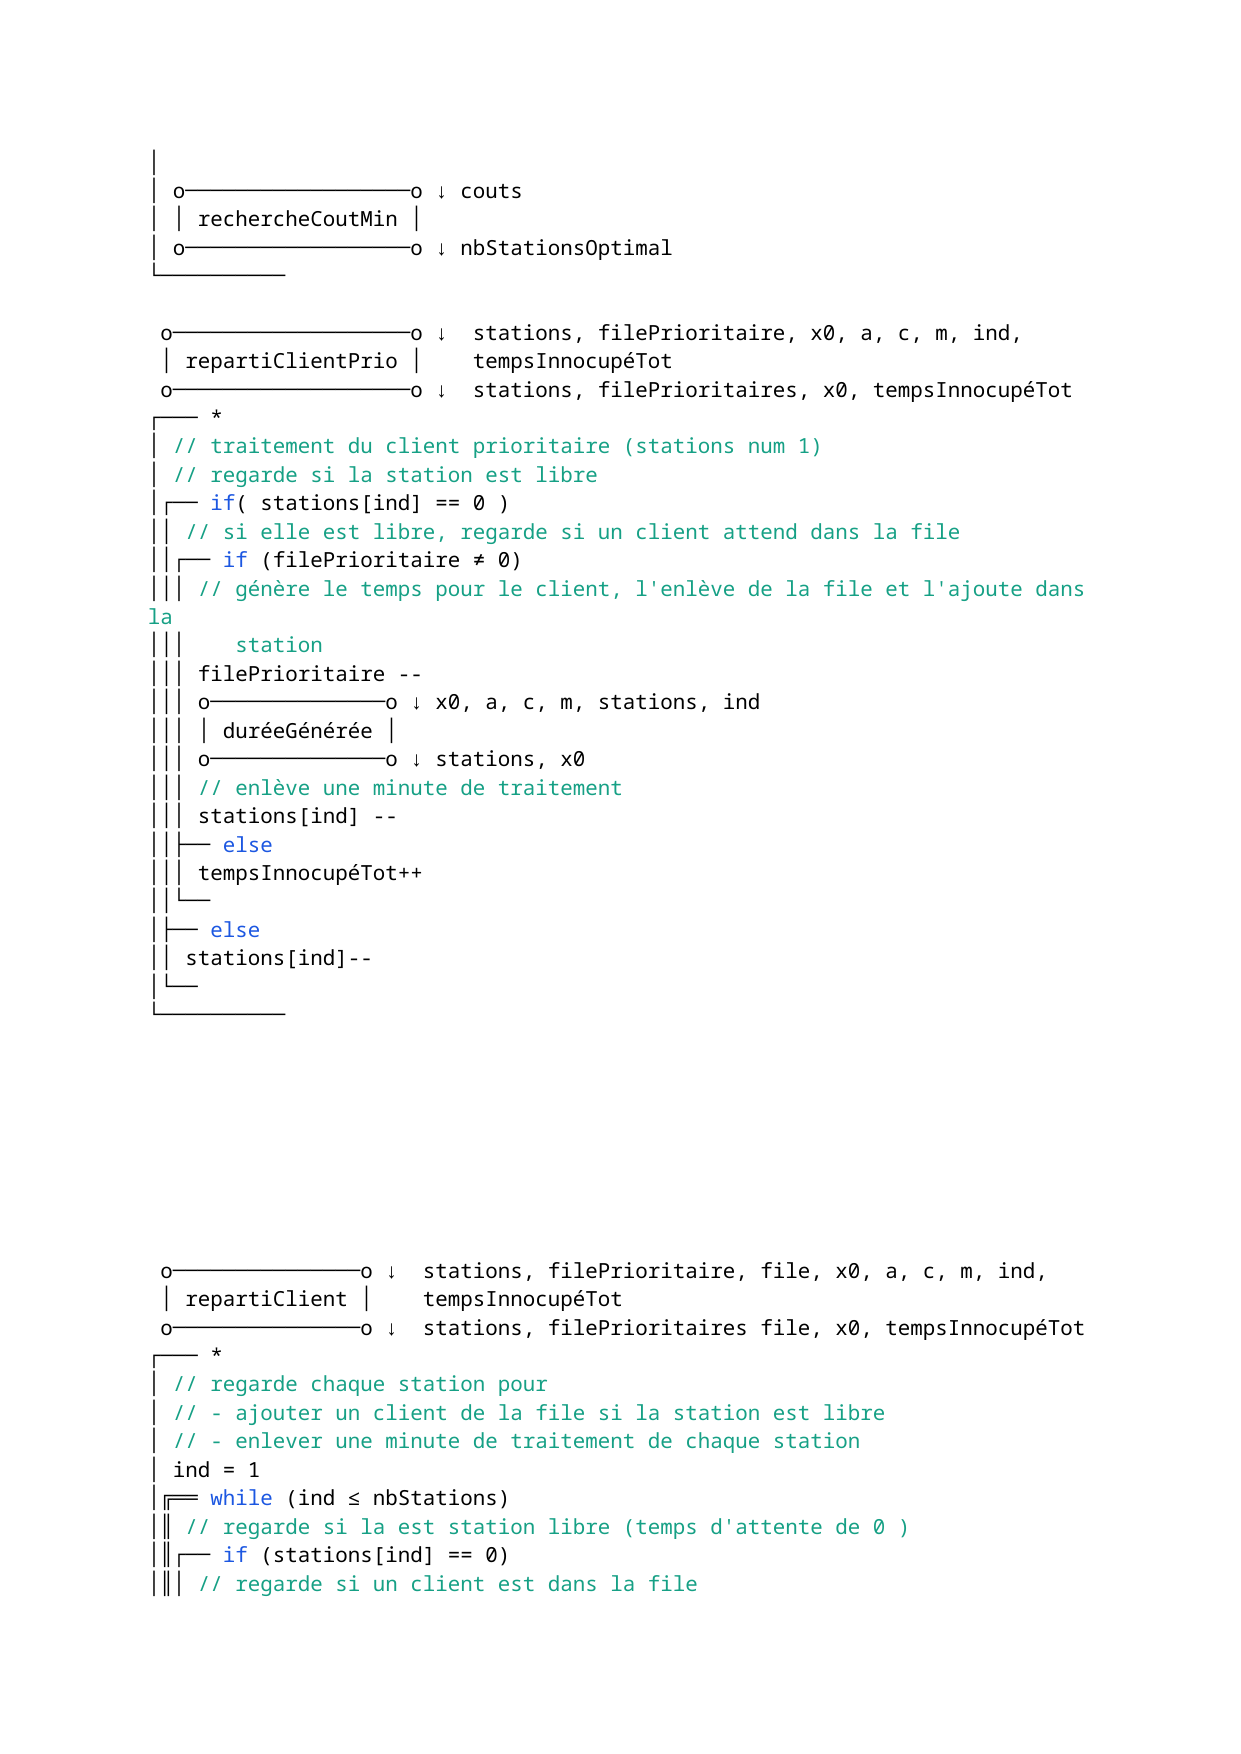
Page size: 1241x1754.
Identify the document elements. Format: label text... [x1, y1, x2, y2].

text │╔══ while (ind ≤ nbStations) [148, 1483, 1093, 1512]
text │ // regarde chaque station pour [148, 1369, 1093, 1398]
text │││ stations[ind] -- [148, 801, 1093, 830]
text o───────────────────o ↓ stations, filePrioritaire, x0, a, c, m, ind, [148, 318, 1093, 346]
text │ o──────────────────o ↓ nbStationsOptimal [148, 233, 1093, 261]
text │││ // enlève une minute de traitement [148, 773, 1093, 801]
text │ // traitement du client prioritaire (stations num 1) [148, 432, 1093, 460]
text ││┌── if (filePrioritaire ≠ 0) [148, 545, 1093, 574]
text │││ station [148, 631, 1093, 659]
text │ // regarde si la station est libre [148, 460, 1093, 488]
text │ ind = 1 [148, 1455, 1093, 1483]
text ││└── [148, 887, 1093, 915]
text │└── [148, 972, 1093, 1000]
text │ // - ajouter un client de la file si la station est libre [148, 1398, 1093, 1426]
text │ │ rechercheCoutMin │ [148, 204, 1093, 233]
text ┌─── * [148, 1341, 1093, 1369]
text │┌── if( stations[ind] == 0 ) [148, 488, 1093, 517]
text │││ o──────────────o ↓ x0, a, c, m, stations, ind [148, 687, 1093, 716]
text o───────────────o ↓ stations, filePrioritaire, file, x0, a, c, m, ind, [148, 1256, 1093, 1284]
text │ [148, 148, 1093, 176]
text │║┌── if (stations[ind] == 0) [148, 1540, 1093, 1569]
text │ // - enlever une minute de traitement de chaque station [148, 1426, 1093, 1455]
text o───────────────o ↓ stations, filePrioritaires file, x0, tempsInnocupéTot [148, 1313, 1093, 1341]
text │││ tempsInnocupéTot++ [148, 858, 1093, 887]
text └────────── [148, 261, 1093, 290]
text ││├── else [148, 830, 1093, 858]
text ││ // si elle est libre, regarde si un client attend dans la file [148, 517, 1093, 545]
text ┌─── * [148, 403, 1093, 432]
text │ repartiClientPrio │ tempsInnocupéTot [148, 346, 1093, 375]
text │││ │ duréeGénérée │ [148, 716, 1093, 744]
text │││ filePrioritaire -- [148, 659, 1093, 687]
text o───────────────────o ↓ stations, filePrioritaires, x0, tempsInnocupéTot [148, 375, 1093, 403]
text │║ // regarde si la est station libre (temps d'attente de 0 ) [148, 1512, 1093, 1540]
text │║│ // regarde si un client est dans la file [148, 1569, 1093, 1597]
text └────────── [148, 1000, 1093, 1029]
text │ repartiClient │ tempsInnocupéTot [148, 1284, 1093, 1313]
text │ o──────────────────o ↓ couts [148, 176, 1093, 204]
text ││ stations[ind]-- [148, 943, 1093, 972]
text │││ // génère le temps pour le client, l'enlève de la file et l'ajoute dans la [148, 574, 1093, 631]
text │││ o──────────────o ↓ stations, x0 [148, 744, 1093, 773]
text │├── else [148, 915, 1093, 943]
